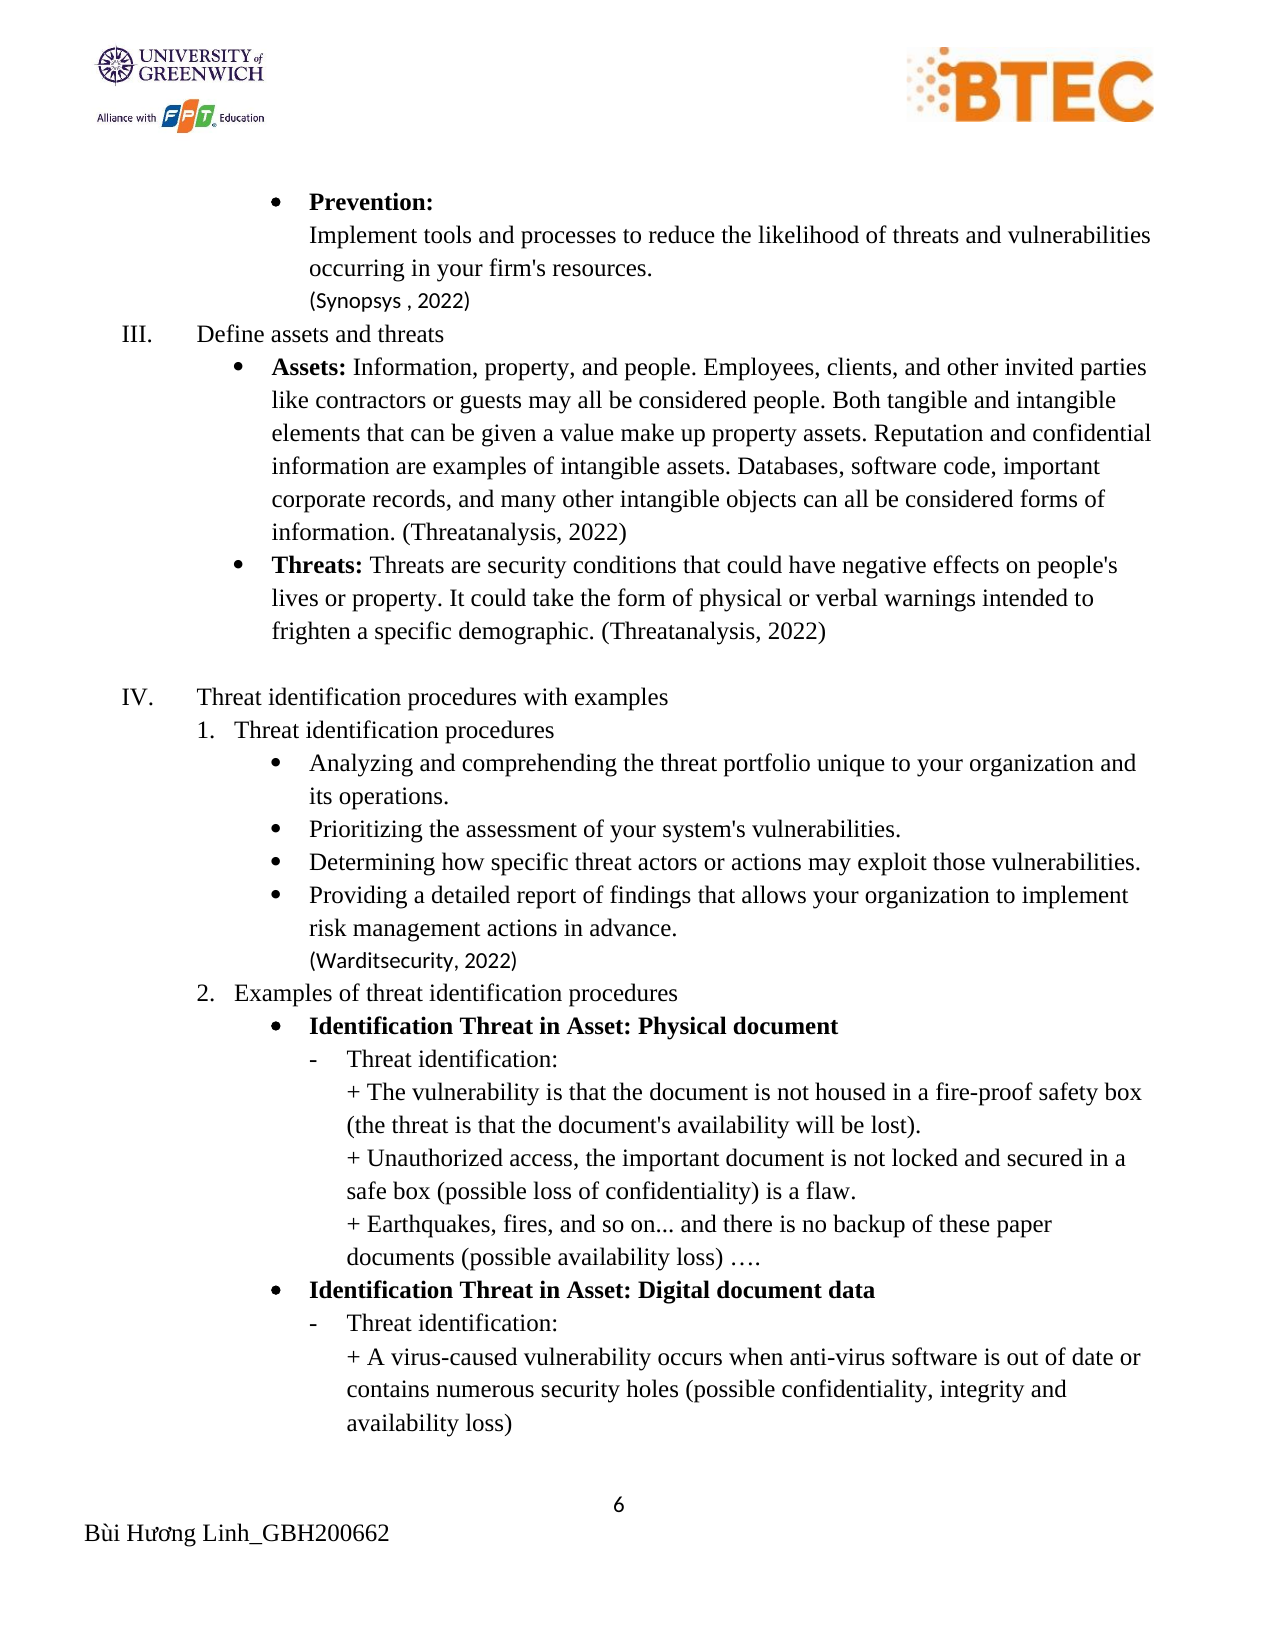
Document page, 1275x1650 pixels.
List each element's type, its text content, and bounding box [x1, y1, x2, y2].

list Threat identification: [309, 1044, 1153, 1073]
list Threat identification procedures with examples [121, 682, 1153, 711]
list Prevention: [271, 187, 1153, 216]
list + Earthquakes, fires, and so on... and there is no backup of these paper documents (possible availability loss) …. [346, 1209, 1153, 1271]
list + A virus-caused vulnerability occurs when anti-virus software is out of date or contains numerous security holes (possible confidentiality, integrity and availability loss) [346, 1342, 1153, 1436]
list Identification Threat in Asset: Digital document data [271, 1276, 1153, 1304]
list Assets: Information, property, and people. Employees, clients, and other invited parties like contractors or guests may all be considered people. Both tangible and intangible elements that can be given a value make up property assets. Reputation and confidential information are examples of intangible assets. Databases, software code, important corporate records, and many other intangible objects can all be considered forms of information. [234, 352, 1153, 546]
list Examples of threat identification procedures [196, 978, 1153, 1007]
list Threat identification procedures [196, 715, 1153, 744]
list Prioritizing the assessment of your system's vulnerabilities. [271, 814, 1153, 843]
picture [906, 47, 1154, 122]
list Threat identification: [309, 1308, 1153, 1337]
list + Unauthorized access, the important document is not locked and secured in a safe box (possible loss of confidentiality) is a flaw. [346, 1143, 1153, 1205]
list Determining how specific threat actors or actions may exploit those vulnerabilities. [271, 847, 1153, 876]
list Define assets and threats [121, 319, 1153, 347]
list Analyzing and comprehending the threat portfolio unique to your organization and its operations. [271, 748, 1153, 810]
list Threats: Threats are security conditions that could have negative effects on people's lives or property. It could take the form of physical or verbal warnings intended to frighten a specific demographic. [234, 550, 1153, 645]
picture [83, 32, 277, 144]
list Implement tools and processes to reduce the likelihood of threats and vulnerabilities occurring in your firm's resources. [309, 221, 1153, 282]
list + The vulnerability is that the document is not housed in a fire-proof safety box (the threat is that the document's availability will be lost). [346, 1077, 1153, 1139]
list Identification Threat in Asset: Physical document [271, 1011, 1153, 1040]
list Providing a detailed report of findings that allows your organization to implement risk management actions in advance. [271, 880, 1153, 942]
